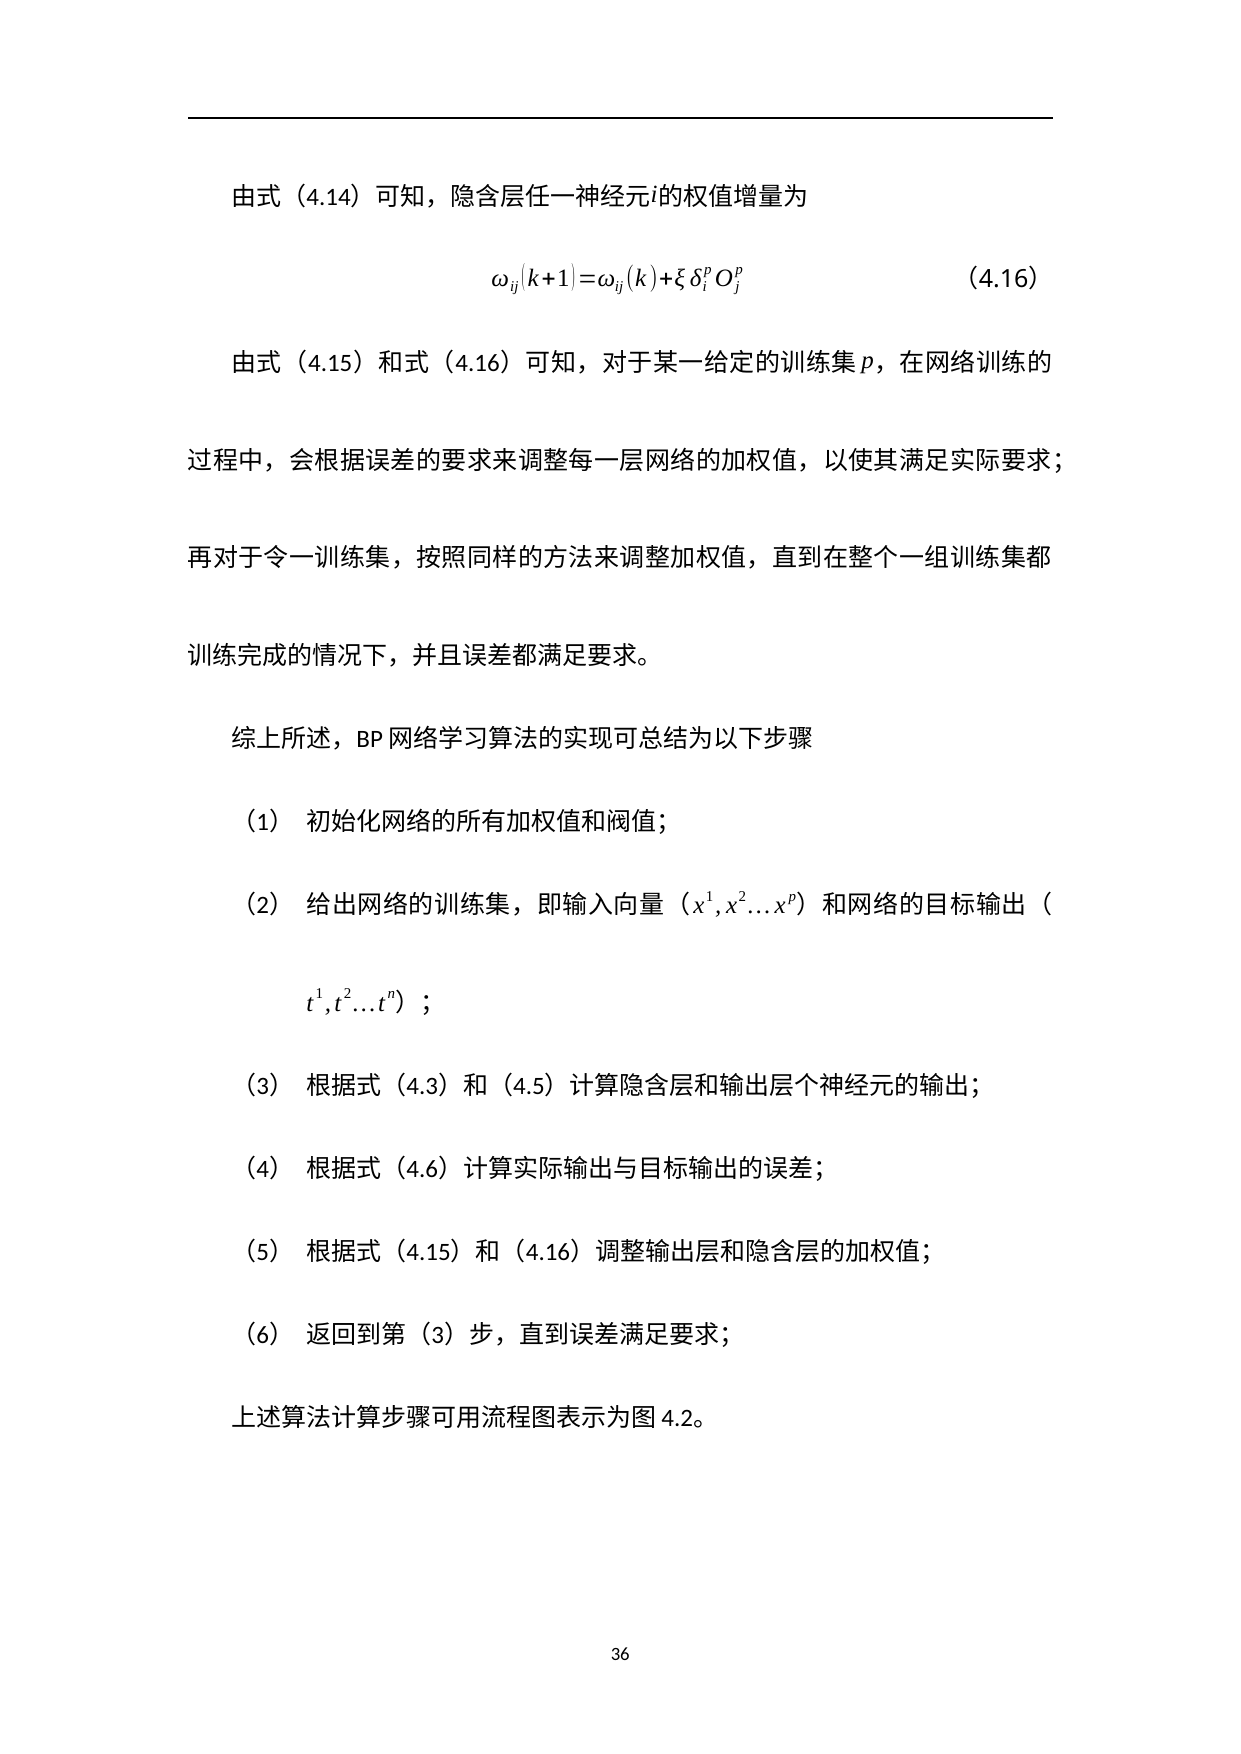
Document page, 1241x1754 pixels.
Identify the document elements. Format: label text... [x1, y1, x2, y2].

text 综上所述，BP网络学习算法的实现可总结为以下步骤 [187, 704, 1053, 769]
list 根据式（4.3）和（4.5）计算隐含层和输出层个神经元的输出； [231, 1051, 1053, 1116]
text （4.16） [187, 245, 1053, 310]
list 返回到第（3）步，直到误差满足要求； [231, 1300, 1053, 1365]
text 由式（4.14）可知，隐含层任一神经元的权值增量为 [187, 162, 1053, 227]
text 由式（4.15）和式（4.16）可知，对于某一给定的训练集，在网络训练的过程中，会根据误差的要求来调整每一层网络的加权值，以使其满足实际要求；再对于令一训练集，按照同样的方法来调整加权值，直到在整个一组训练集都训练完成的情况下，并且误差都满足要求。 [187, 328, 1053, 686]
text 上述算法计算步骤可用流程图表示为图4.2。 [231, 1383, 1053, 1448]
list 初始化网络的所有加权值和阀值； [231, 787, 1053, 852]
list 根据式（4.6）计算实际输出与目标输出的误差； [231, 1134, 1053, 1199]
list 根据式（4.15）和（4.16）调整输出层和隐含层的加权值； [231, 1217, 1053, 1282]
list 给出网络的训练集，即输入向量（）和网络的目标输出（）； [231, 870, 1053, 1033]
